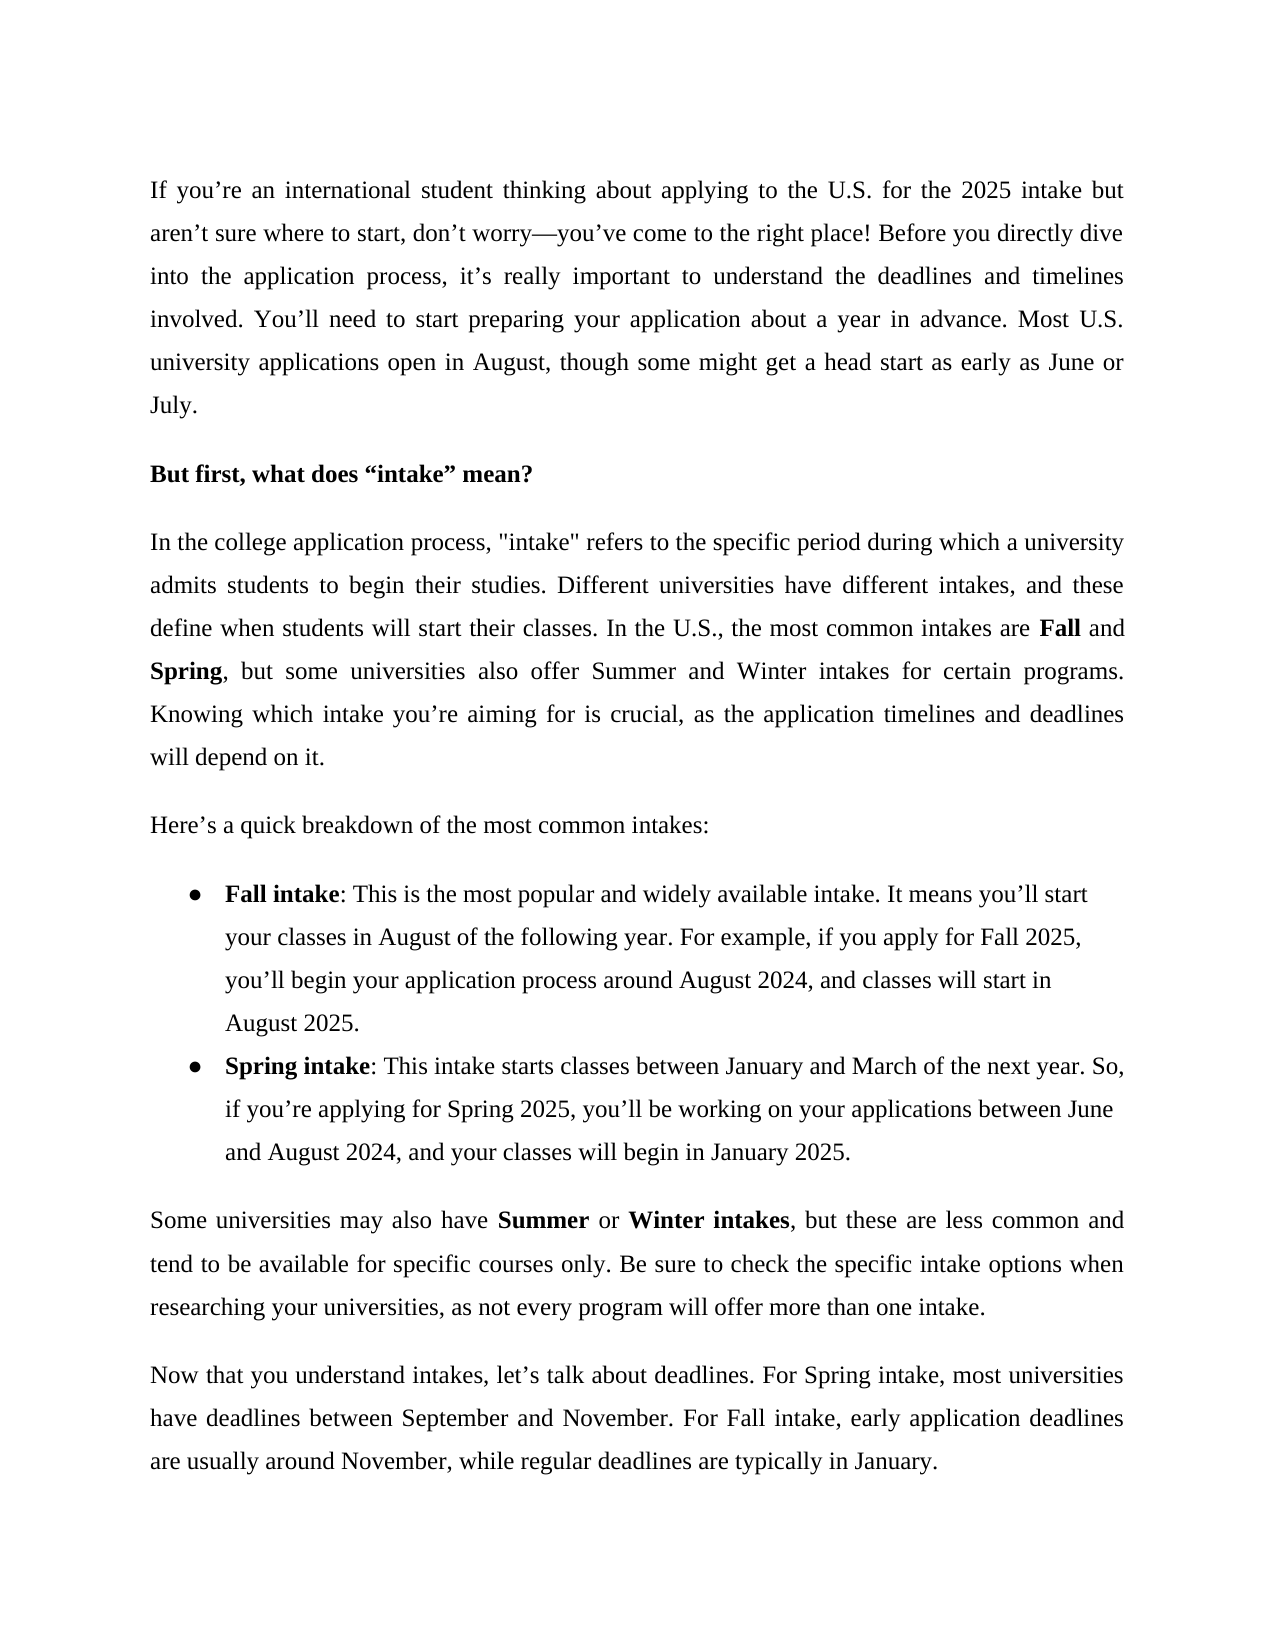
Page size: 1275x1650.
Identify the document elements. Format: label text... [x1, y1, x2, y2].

text If you’re an international student thinking about applying to the U.S. for the 2025 intake but aren’t sure where to start, don’t worry—you’ve come to the right place! Before you directly dive into the application process, it’s really important to understand the deadlines and timelines involved. You’ll need to start preparing your application about a year in advance. Most U.S. university applications open in August, though some might get a head start as early as June or July. [150, 175, 1125, 419]
text Here’s a quick breakdown of the most common intakes: [150, 811, 1125, 839]
text Now that you understand intakes, let’s talk about deadlines. For Spring intake, most universities have deadlines between September and November. For Fall intake, early application deadlines are usually around November, while regular deadlines are typically in January. [150, 1360, 1125, 1475]
text But first, what does “intake” mean? [150, 459, 1125, 487]
text Some universities may also have Summer or Winter intakes, but these are less common and tend to be available for specific courses only. Be sure to check the specific intake options when researching your universities, as not every program will offer more than one intake. [150, 1206, 1125, 1321]
text In the college application process, "intake" refers to the specific period during which a university admits students to begin their studies. Different universities have different intakes, and these define when students will start their classes. In the U.S., the most common intakes are Fall and Spring, but some universities also offer Summer and Winter intakes for certain programs. Knowing which intake you’re aiming for is crucial, as the application timelines and deadlines will depend on it. [150, 527, 1125, 771]
list Spring intake: This intake starts classes between January and March of the next year. So, if you’re applying for Spring 2025, you’ll be working on your applications between June and August 2024, and your classes will begin in January 2025. [187, 1051, 1125, 1166]
list Fall intake: This is the most popular and widely available intake. It means you’ll start your classes in August of the following year. For example, if you apply for Fall 2025, you’ll begin your application process around August 2024, and classes will start in August 2025. [187, 879, 1125, 1037]
